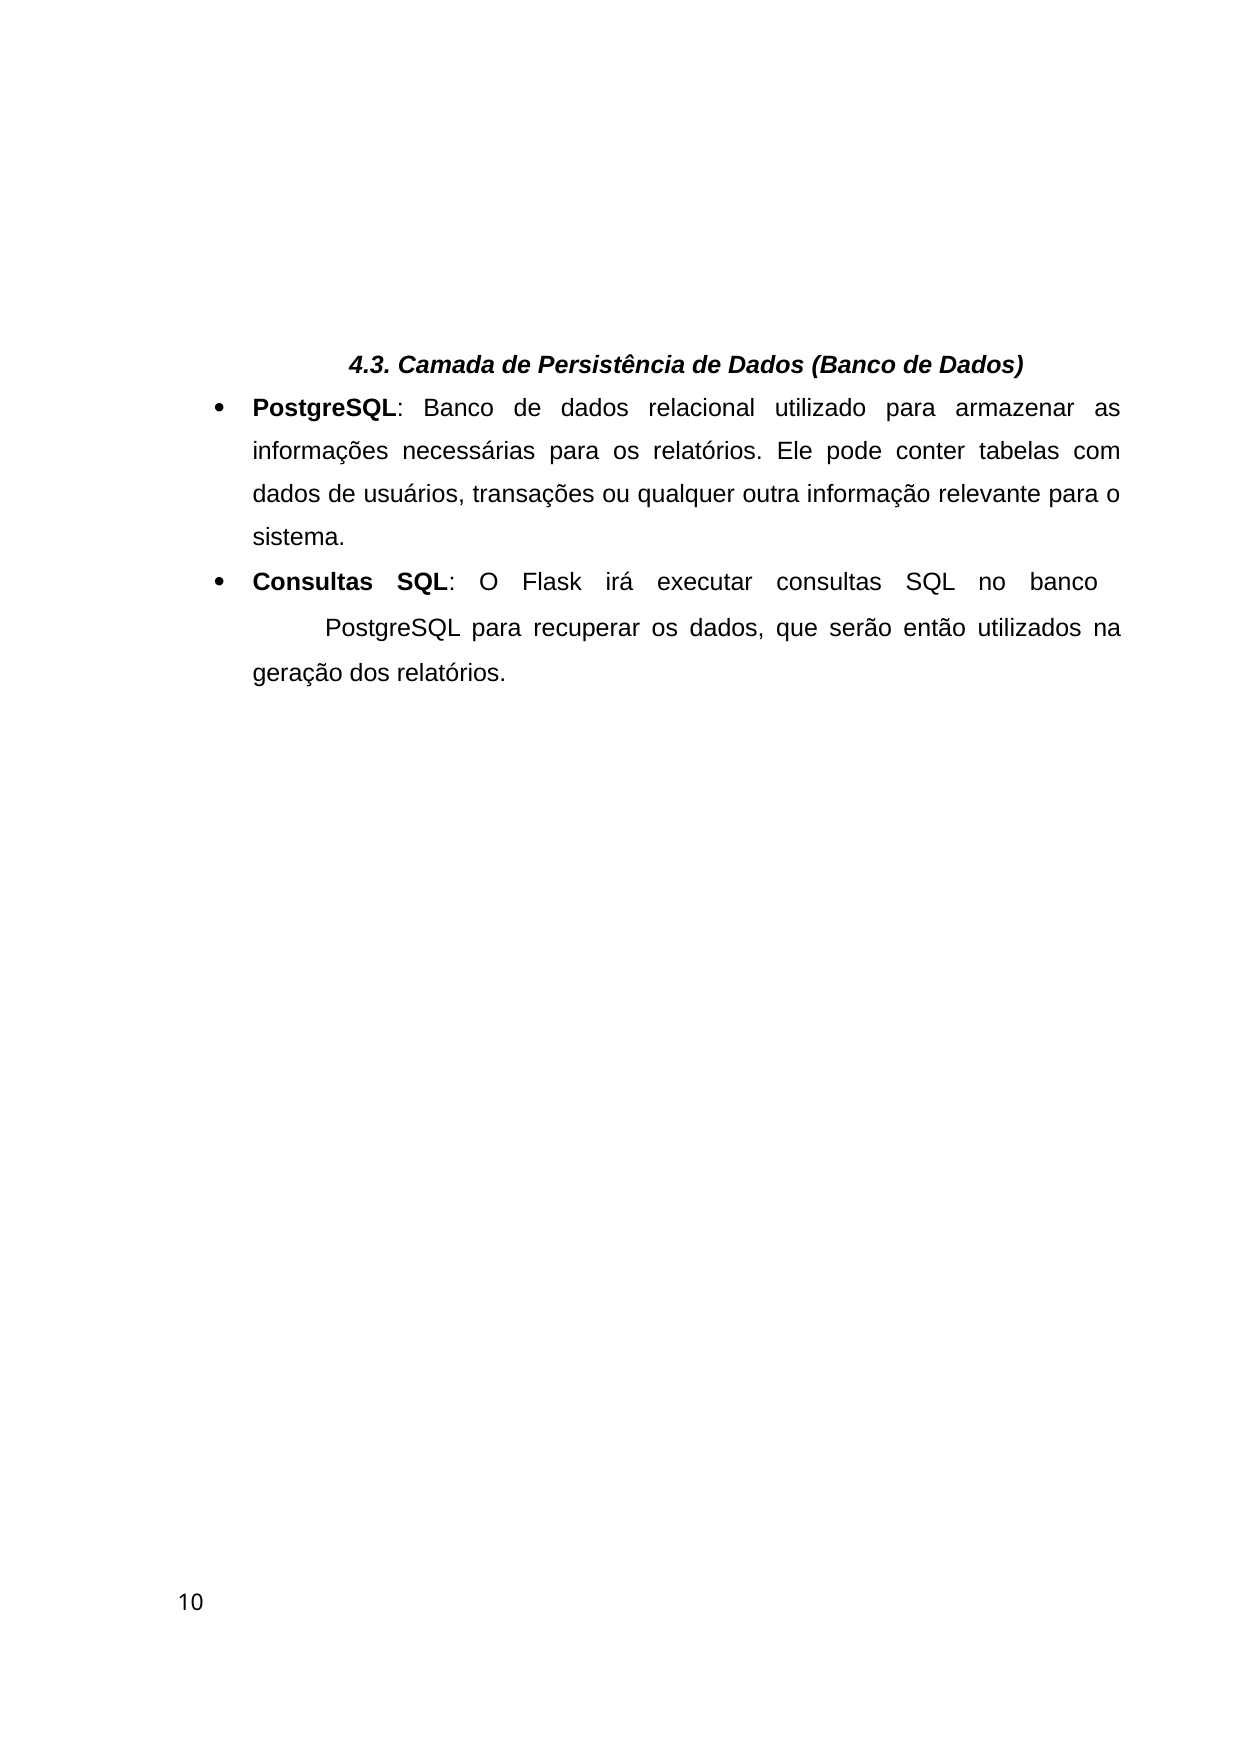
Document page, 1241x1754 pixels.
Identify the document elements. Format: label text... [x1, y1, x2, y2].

subtitle 4.3. Camada de Persistência de Dados (Banco de Dados) [177, 350, 1122, 378]
list PostgreSQL: Banco de dados relacional utilizado para armazenar as informações necessárias para os relatórios. Ele pode conter tabelas com dados de usuários, transações ou qualquer outra informação relevante para o sistema. [215, 393, 1122, 551]
list Consultas SQL: O Flask irá executar consultas SQL no banco PostgreSQL para recuperar os dados, que serão então utilizados na geração dos relatórios. [215, 565, 1122, 687]
